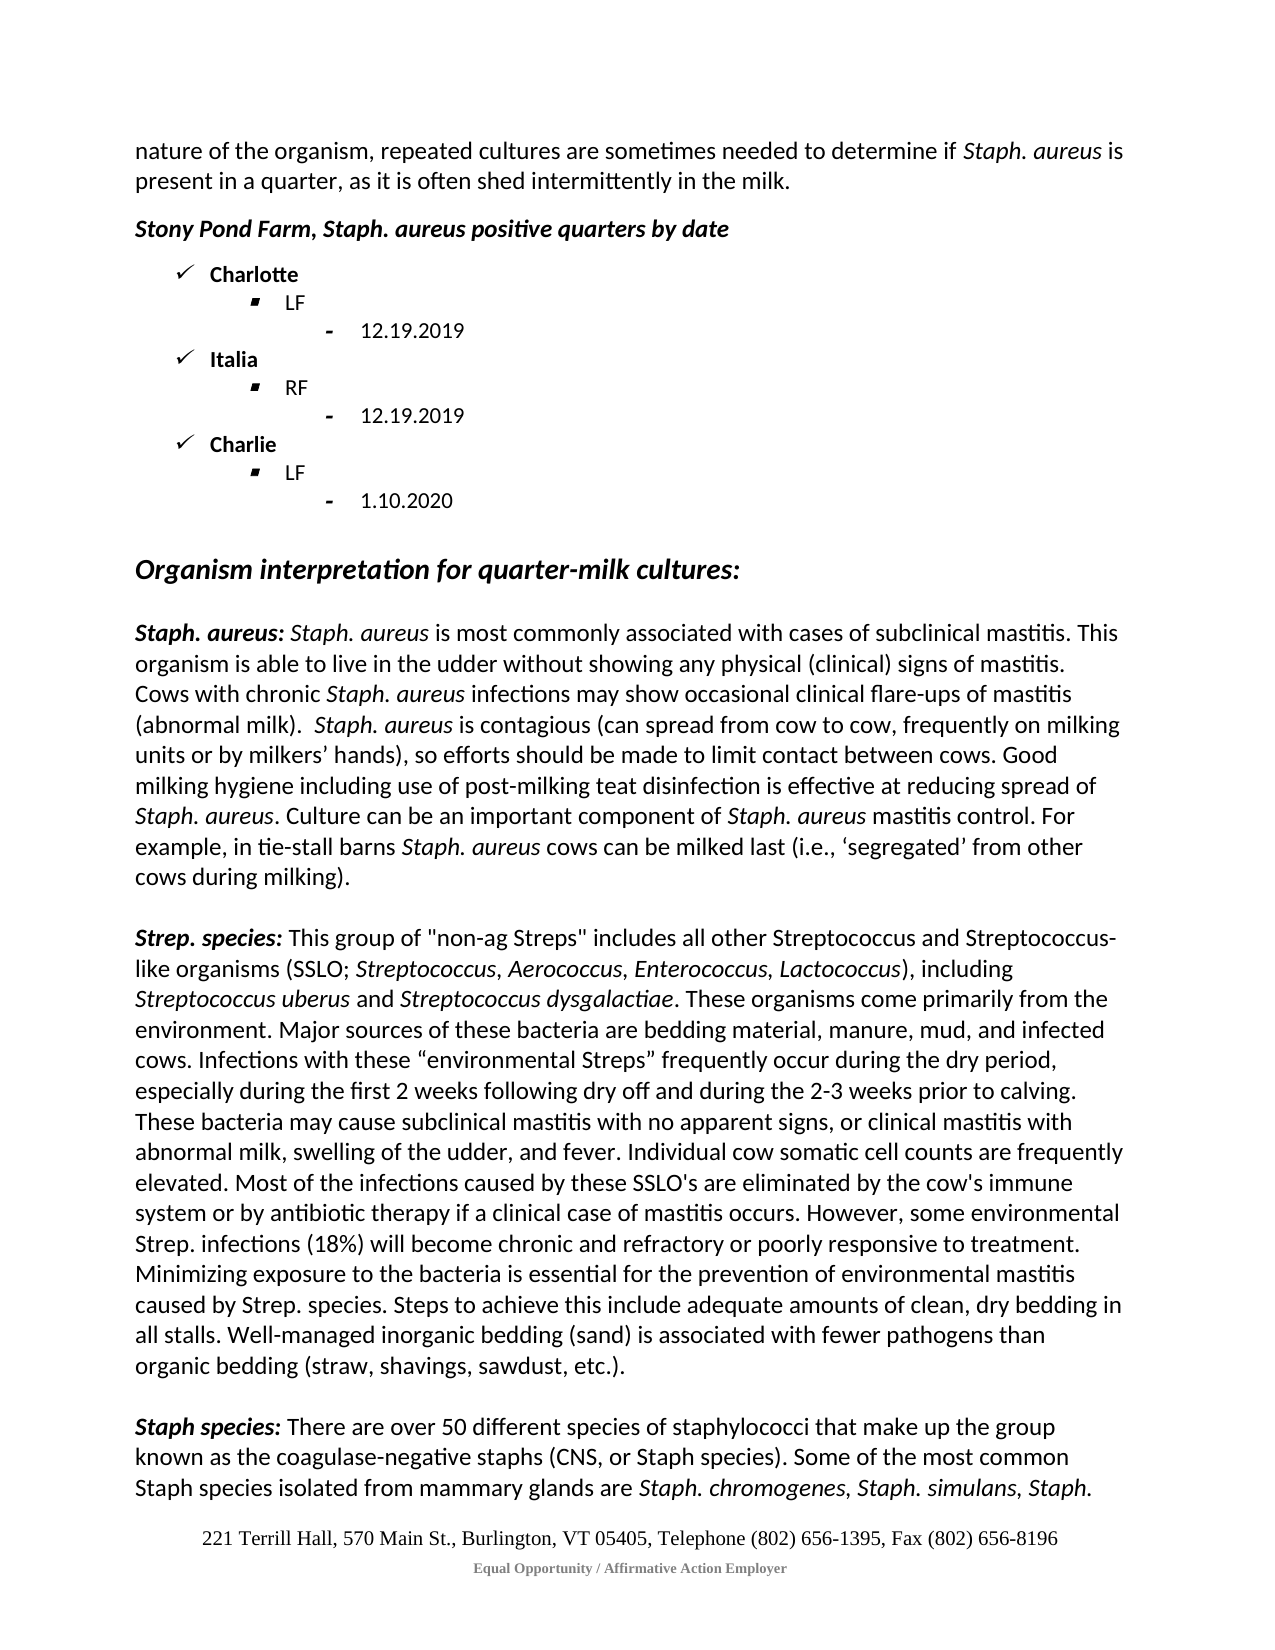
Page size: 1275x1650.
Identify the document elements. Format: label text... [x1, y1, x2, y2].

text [135, 1411, 1125, 1502]
list 12.19.2019 [322, 316, 1125, 345]
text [135, 135, 1125, 196]
list Charlie [172, 430, 1125, 458]
list Charlotte [172, 260, 1125, 288]
list 1.10.2020 [322, 486, 1125, 516]
list LF [247, 458, 1125, 486]
list Italia [172, 345, 1125, 373]
list 12.19.2019 [322, 401, 1125, 430]
text Organism interpretation for quarter-milk cultures: [135, 551, 1125, 587]
list RF [247, 373, 1125, 401]
text Stony Pond Farm, Staph. aureus positive quarters by date [135, 213, 1125, 243]
text Strep. species: This group of "non-ag Streps" includes all other Streptococcus and Streptococcus-like organisms (SSLO; Streptococcus, Aerococcus, Enterococcus, Lactococcus), including Streptococcus uberus and Streptococcus dysgalactiae. These organisms come primarily from the environment. Major sources of these bacteria are bedding material, manure, mud, and infected cows. Infections with these “environmental Streps” frequently occur during the dry period, especially during the first 2 weeks following dry off and during the 2-3 weeks prior to calving. These bacteria may cause subclinical mastitis with no apparent signs, or clinical mastitis with abnormal milk, swelling of the udder, and fever. Individual cow somatic cell counts are frequently elevated. Most of the infections caused by these SSLO's are eliminated by the cow's immune system or by antibiotic therapy if a clinical case of mastitis occurs. However, some environmental Strep. infections (18%) will become chronic and refractory or poorly responsive to treatment. Minimizing exposure to the bacteria is essential for the prevention of environmental mastitis caused by Strep. species. Steps to achieve this include adequate amounts of clean, dry bedding in all stalls. Well-managed inorganic bedding (sand) is associated with fewer pathogens than organic bedding (straw, shavings, sawdust, etc.). [135, 922, 1125, 1380]
text Staph. aureus: Staph. aureus is most commonly associated with cases of subclinical mastitis. This organism is able to live in the udder without showing any physical (clinical) signs of mastitis. Cows with chronic Staph. aureus infections may show occasional clinical flare-ups of mastitis (abnormal milk). Staph. aureus is contagious (can spread from cow to cow, frequently on milking units or by milkers’ hands), so efforts should be made to limit contact between cows. Good milking hygiene including use of post-milking teat disinfection is effective at reducing spread of Staph. aureus. Culture can be an important component of Staph. aureus mastitis control. For example, in tie-stall barns Staph. aureus cows can be milked last (i.e., ‘segregated’ from other cows during milking). [135, 617, 1125, 892]
list LF [247, 288, 1125, 316]
